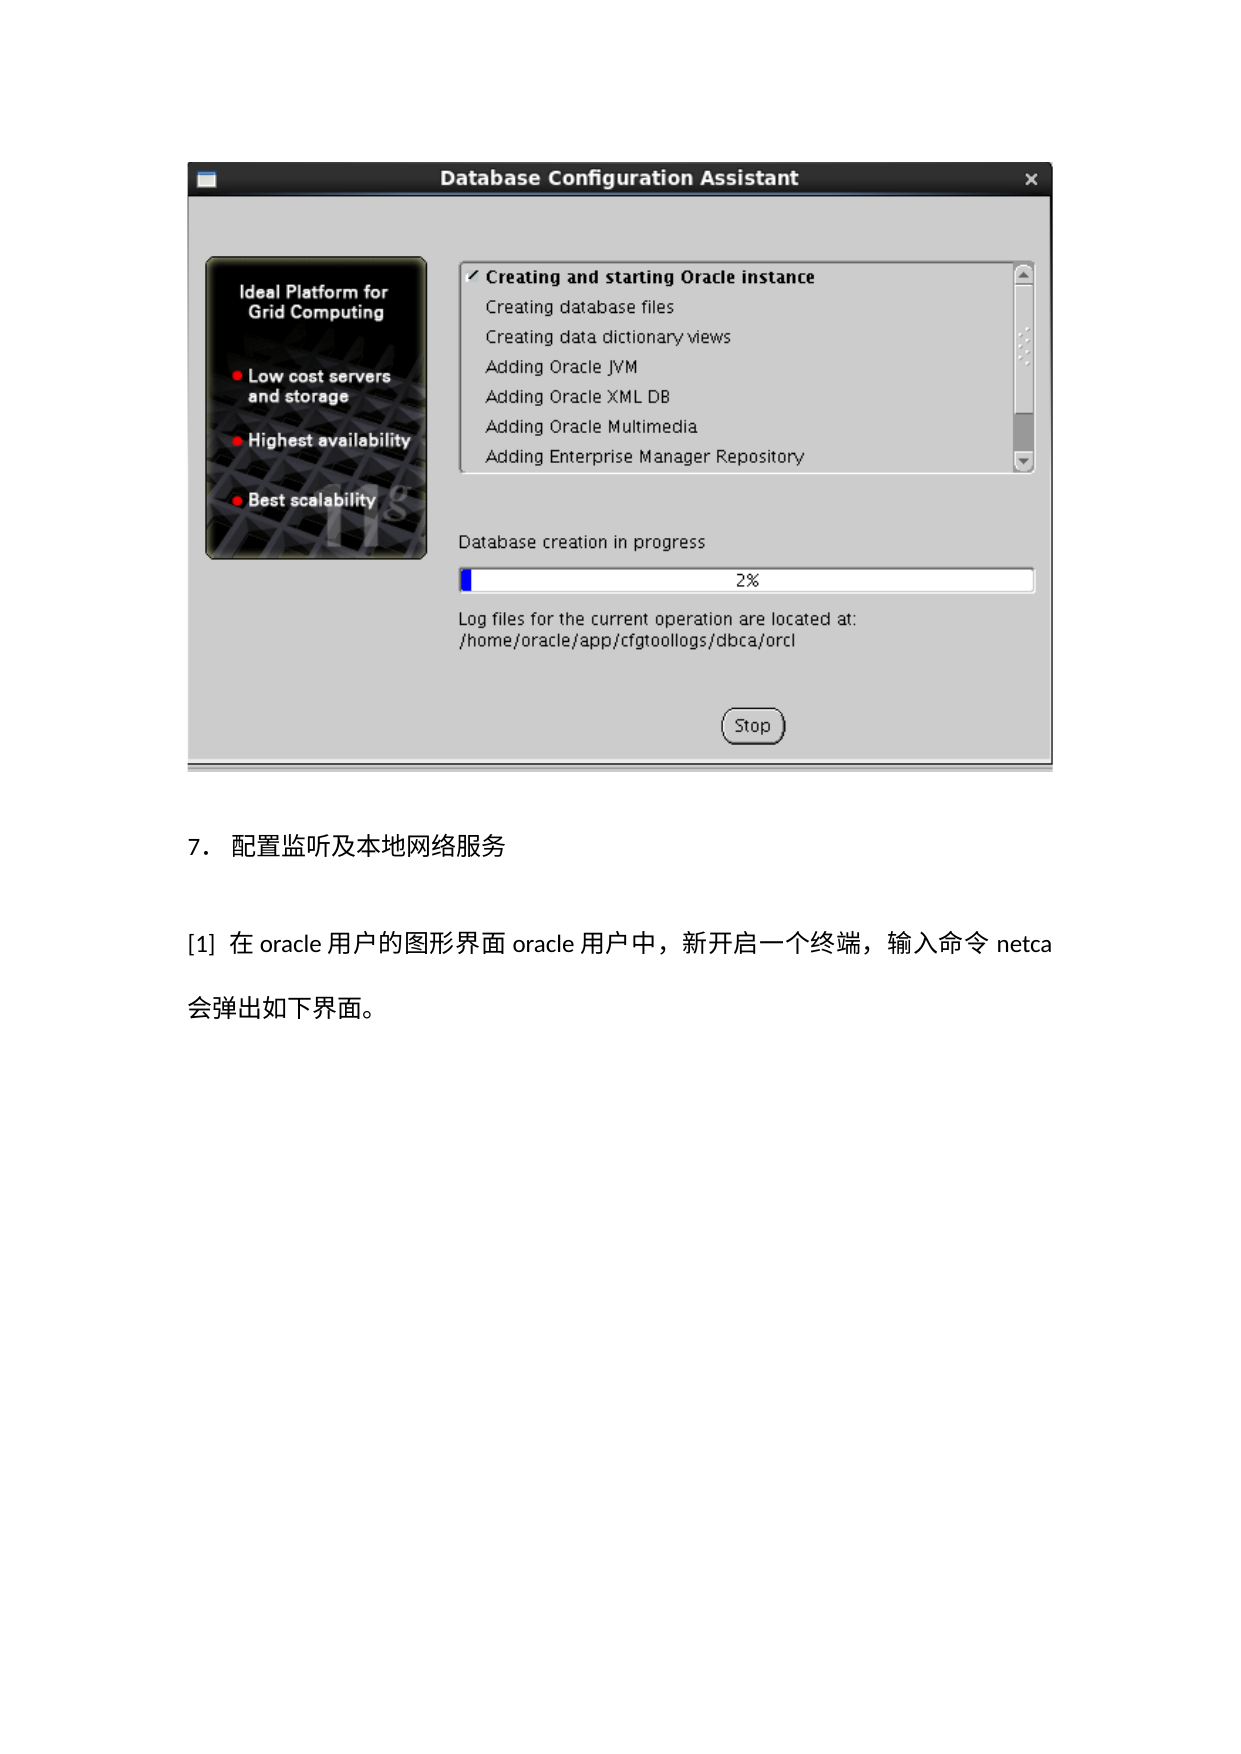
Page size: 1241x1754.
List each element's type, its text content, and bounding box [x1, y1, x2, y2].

list 配置监听及本地网络服务 [187, 812, 1053, 877]
picture [187, 162, 1053, 772]
text [1] 在oracle用户的图形界面oracle用户中，新开启一个终端，输入命令netca 会弹出如下界面。 [187, 909, 1053, 1039]
